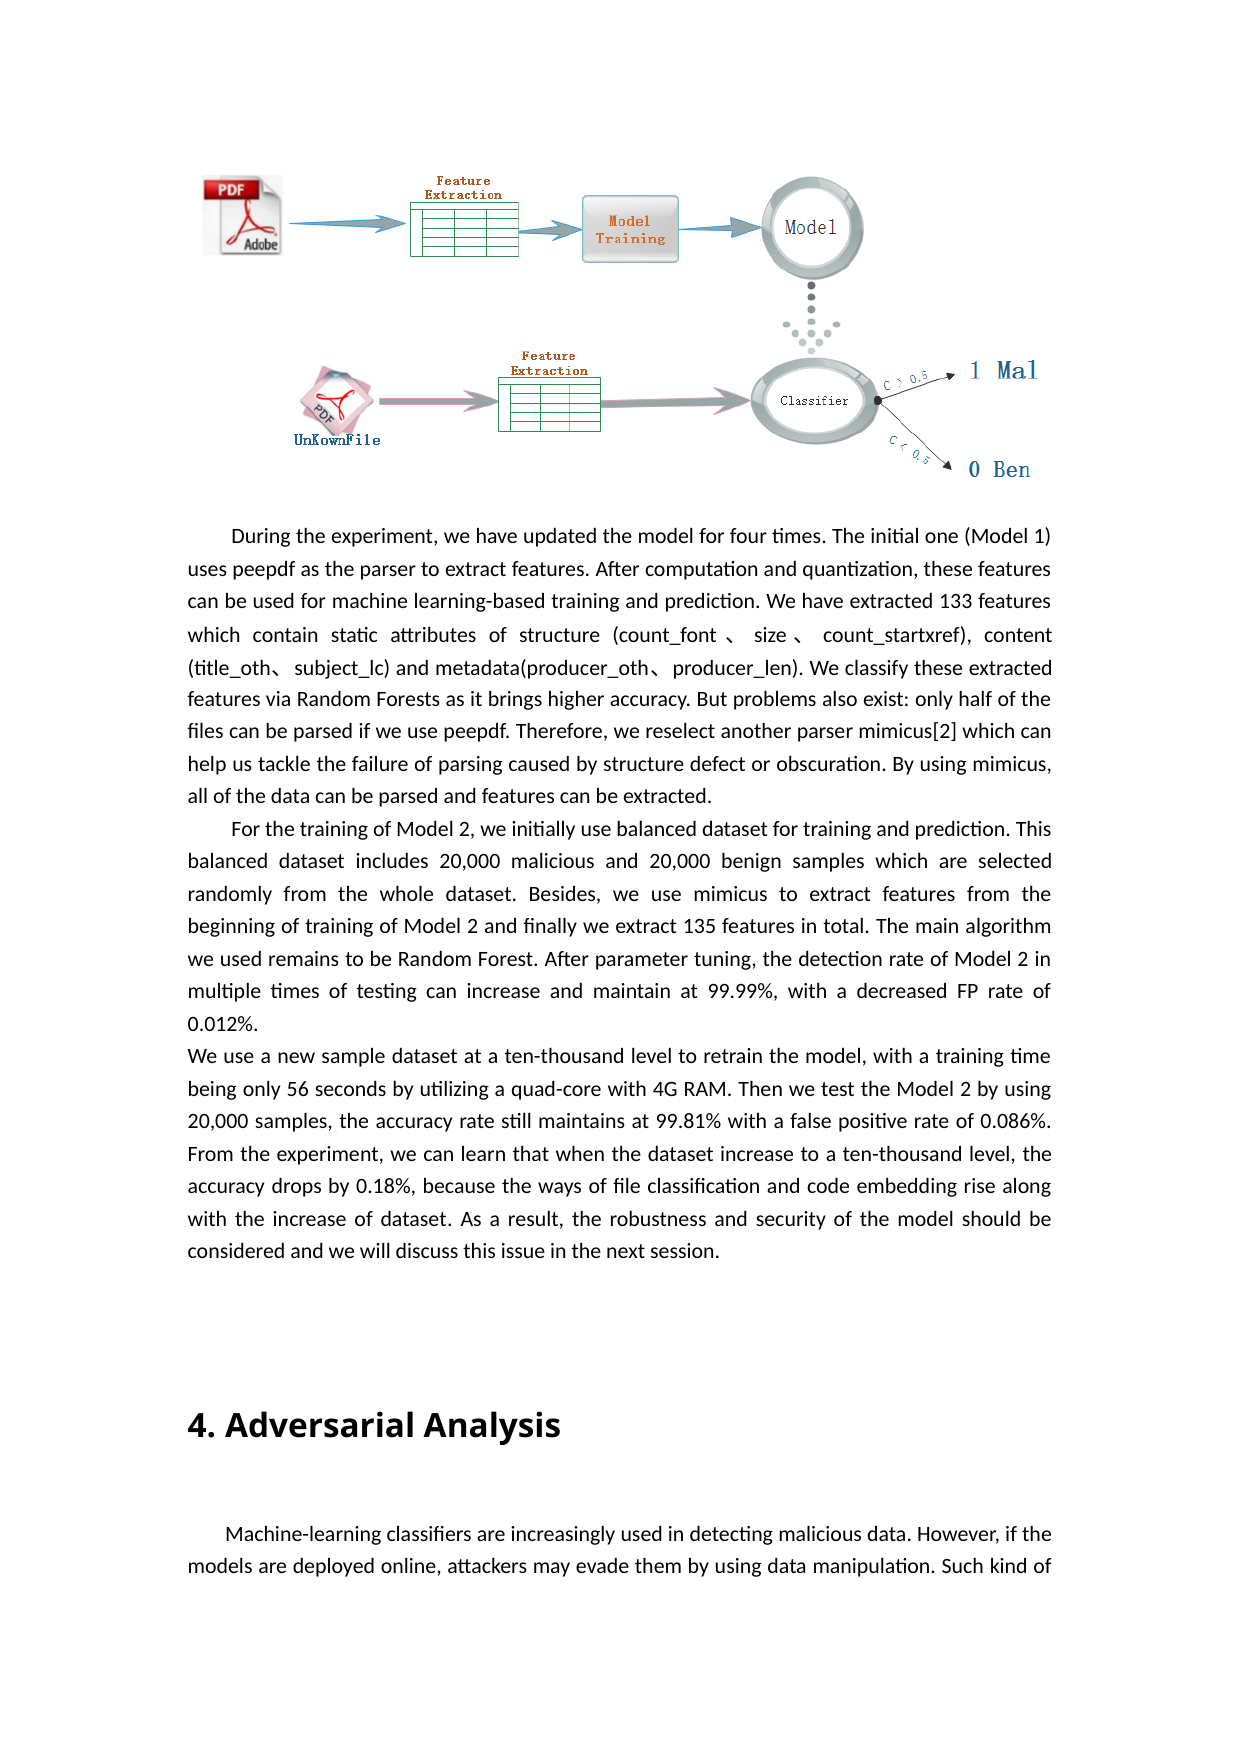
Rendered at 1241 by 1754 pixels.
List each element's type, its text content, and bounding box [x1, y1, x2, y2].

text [187, 1517, 1053, 1582]
text During the experiment, we have updated the model for four times. The initial one (Model 1) uses peepdf as the parser to extract features. After computation and quantization, these features can be used for machine learning-based training and prediction. We have extracted 133 features which contain static attributes of structure (count_font、size、count_startxref), content (title_oth、subject_lc) and metadata(producer_oth、producer_len). We classify these extracted features via Random Forests as it brings higher accuracy. But problems also exist: only half of the files can be parsed if we use peepdf. Therefore, we reselect another parser mimicus[2] which can help us tackle the failure of parsing caused by structure defect or obscuration. By using mimicus, all of the data can be parsed and features can be extracted. [187, 519, 1053, 812]
text We use a new sample dataset at a ten-thousand level to retrain the model, with a training time being only 56 seconds by utilizing a quad-core with 4G RAM. Then we test the Model 2 by using 20,000 samples, the accuracy rate still maintains at 99.81% with a false positive rate of 0.086%. From the experiment, we can learn that when the dataset increase to a ten-thousand level, the accuracy drops by 0.18%, because the ways of file classification and code embedding rise along with the increase of dataset. As a result, the robustness and security of the model should be considered and we will discuss this issue in the next session. [187, 1039, 1053, 1267]
subtitle Adversarial Analysis [187, 1392, 1053, 1457]
picture [187, 162, 1053, 488]
text For the training of Model 2, we initially use balanced dataset for training and prediction. This balanced dataset includes 20,000 malicious and 20,000 benign samples which are selected randomly from the whole dataset. Besides, we use mimicus to extract features from the beginning of training of Model 2 and finally we extract 135 features in total. The main algorithm we used remains to be Random Forest. After parameter tuning, the detection rate of Model 2 in multiple times of testing can increase and maintain at 99.99%, with a decreased FP rate of 0.012%. [187, 812, 1053, 1039]
